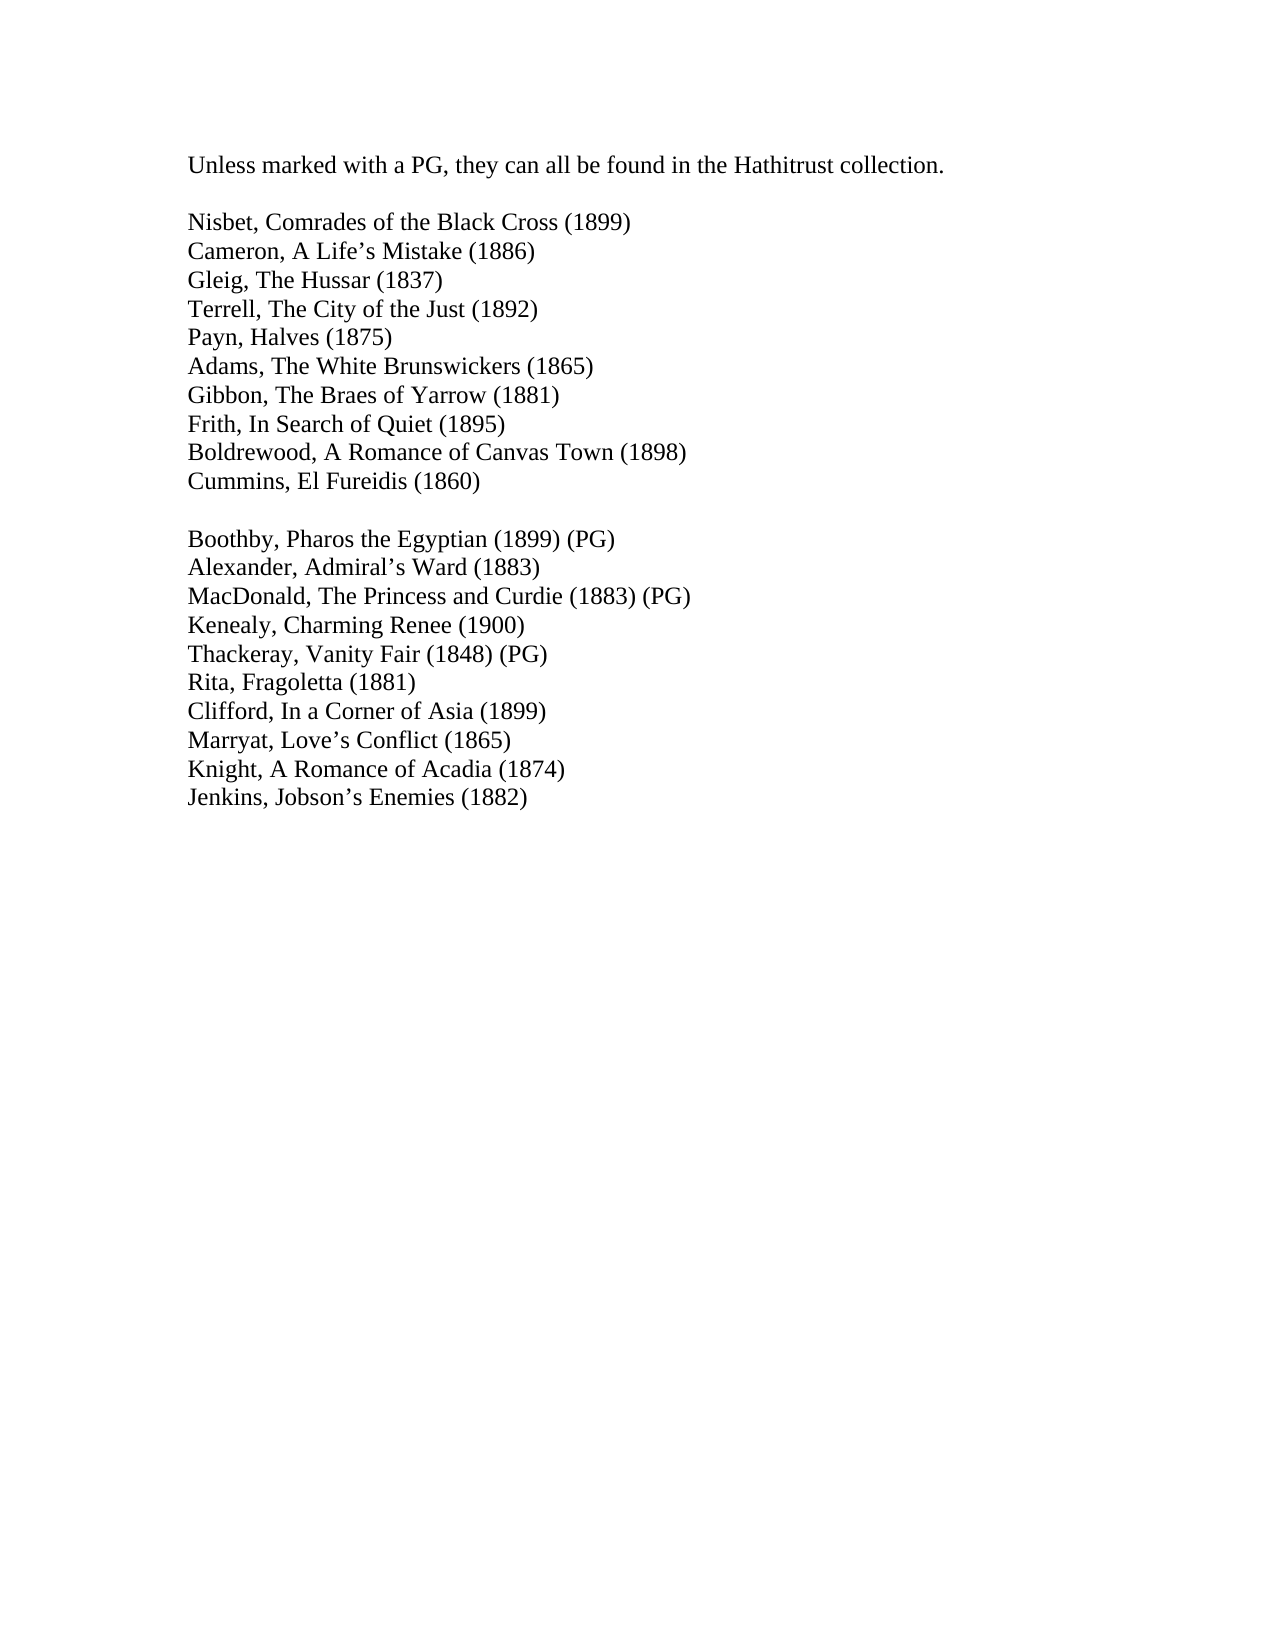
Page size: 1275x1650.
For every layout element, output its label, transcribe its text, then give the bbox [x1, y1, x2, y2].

text Adams, The White Brunswickers (1865) [187, 351, 1087, 380]
text Clifford, In a Corner of Asia (1899) [187, 696, 1087, 725]
text Rita, Fragoletta (1881) [187, 667, 1087, 696]
text Cameron, A Life’s Mistake (1886) [187, 236, 1087, 265]
text Jenkins, Jobson’s Enemies (1882) [187, 782, 1087, 811]
text Knight, A Romance of Acadia (1874) [187, 754, 1087, 782]
text Thackeray, Vanity Fair (1848) (PG) [187, 639, 1087, 667]
text MacDonald, The Princess and Curdie (1883) (PG) [187, 581, 1087, 610]
text Boldrewood, A Romance of Canvas Town (1898) [187, 437, 1087, 466]
text Payn, Halves (1875) [187, 322, 1087, 351]
text Terrell, The City of the Just (1892) [187, 294, 1087, 322]
text Nisbet, Comrades of the Black Cross (1899) [187, 207, 1087, 236]
text Alexander, Admiral’s Ward (1883) [187, 552, 1087, 581]
text Gleig, The Hussar (1837) [187, 265, 1087, 294]
text Marryat, Love’s Conflict (1865) [187, 725, 1087, 754]
text Gibbon, The Braes of Yarrow (1881) [187, 380, 1087, 409]
text Kenealy, Charming Renee (1900) [187, 610, 1087, 639]
text Unless marked with a PG, they can all be found in the Hathitrust collection. [187, 150, 1087, 179]
text Frith, In Search of Quiet (1895) [187, 409, 1087, 437]
text Cummins, El Fureidis (1860) [187, 466, 1087, 495]
text Boothby, Pharos the Egyptian (1899) (PG) [187, 524, 1087, 552]
